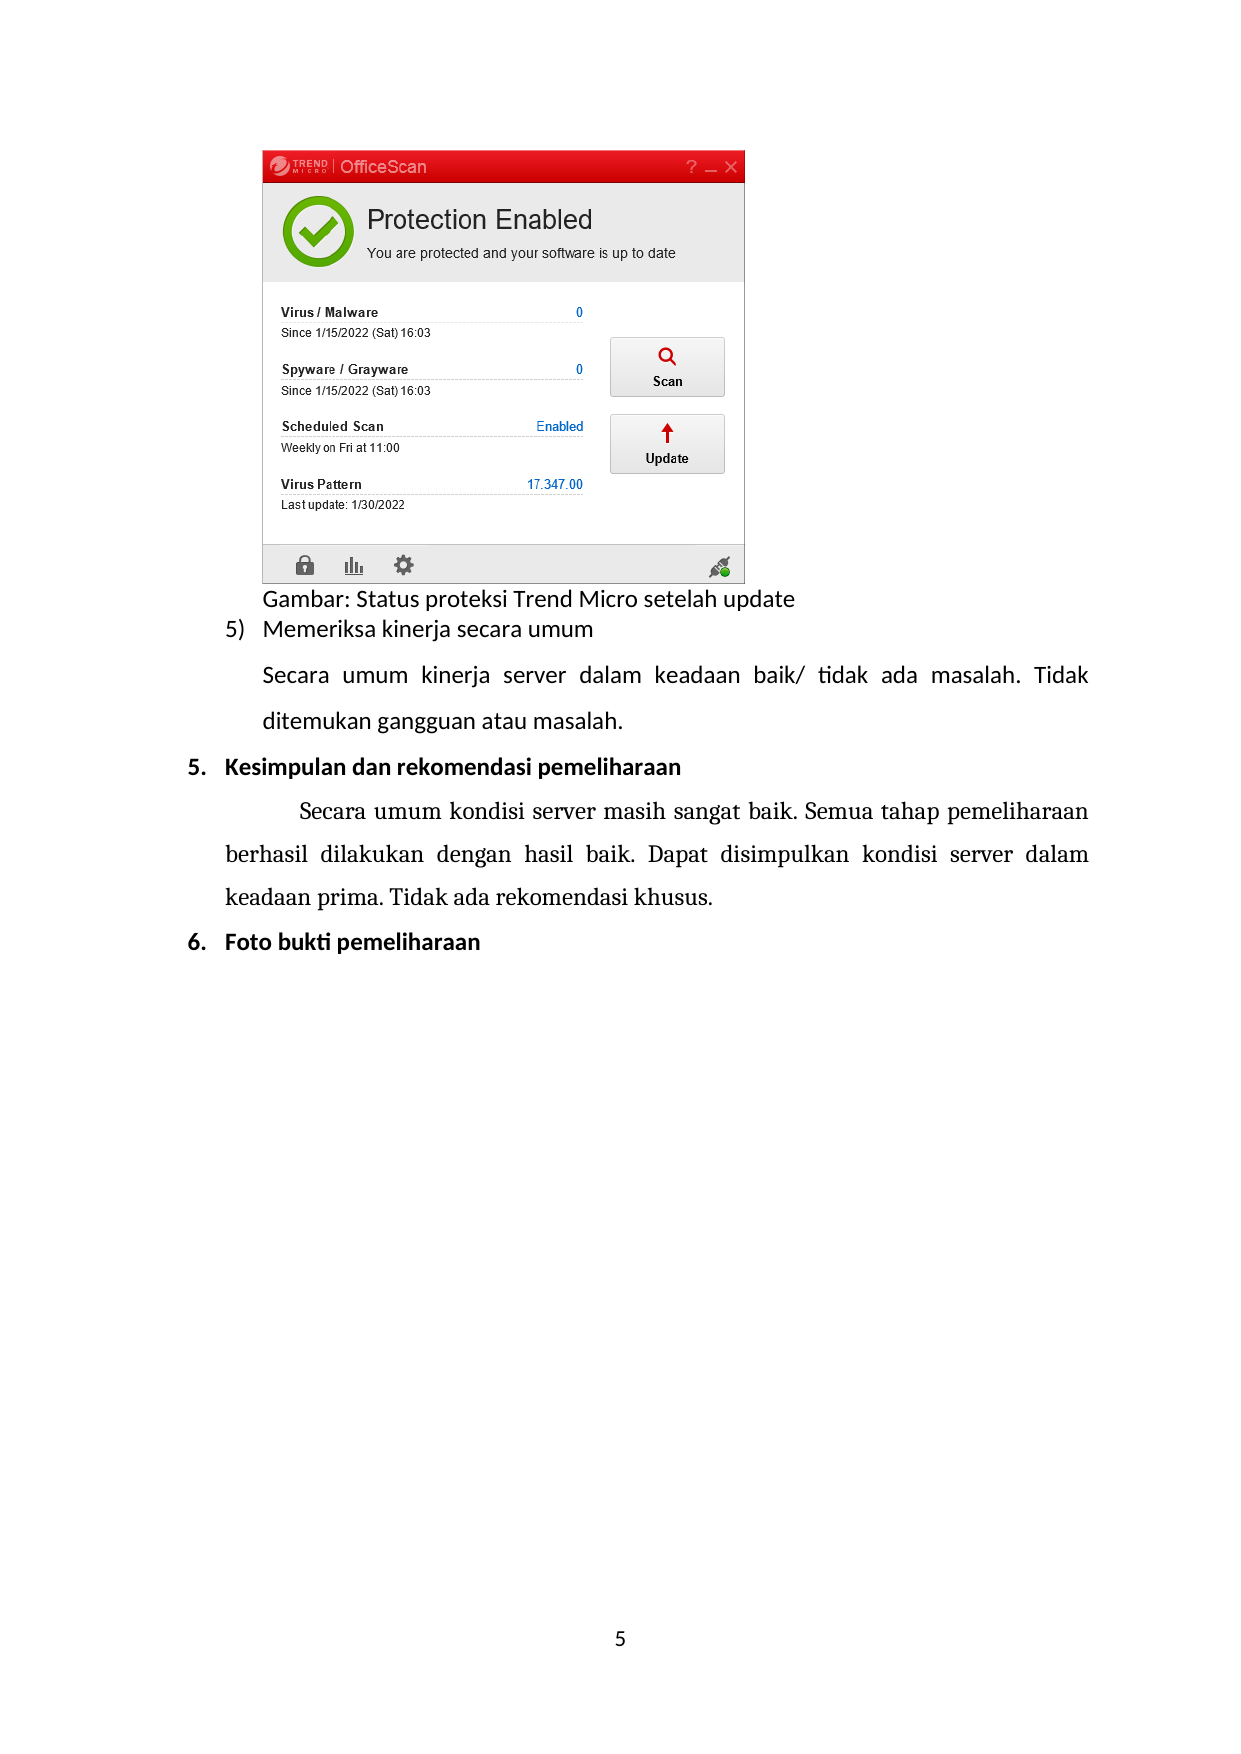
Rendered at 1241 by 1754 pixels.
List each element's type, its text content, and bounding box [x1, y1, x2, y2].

list Gambar: Status proteksi Trend Micro setelah update [262, 583, 1090, 614]
list Memeriksa kinerja secara umum [225, 614, 1090, 644]
picture [262, 150, 745, 584]
list Foto bukti pemeliharaan [187, 926, 1090, 956]
list Secara umum kondisi server masih sangat baik. Semua tahap pemeliharaan berhasil dilakukan dengan hasil baik. Dapat disimpulkan kondisi server dalam keadaan prima. Tidak ada rekomendasi khusus. [225, 797, 1090, 912]
list Kesimpulan dan rekomendasi pemeliharaan [187, 751, 1090, 781]
list Secara umum kinerja server dalam keadaan baik/ tidak ada masalah. Tidak ditemukan gangguan atau masalah. [262, 659, 1090, 736]
